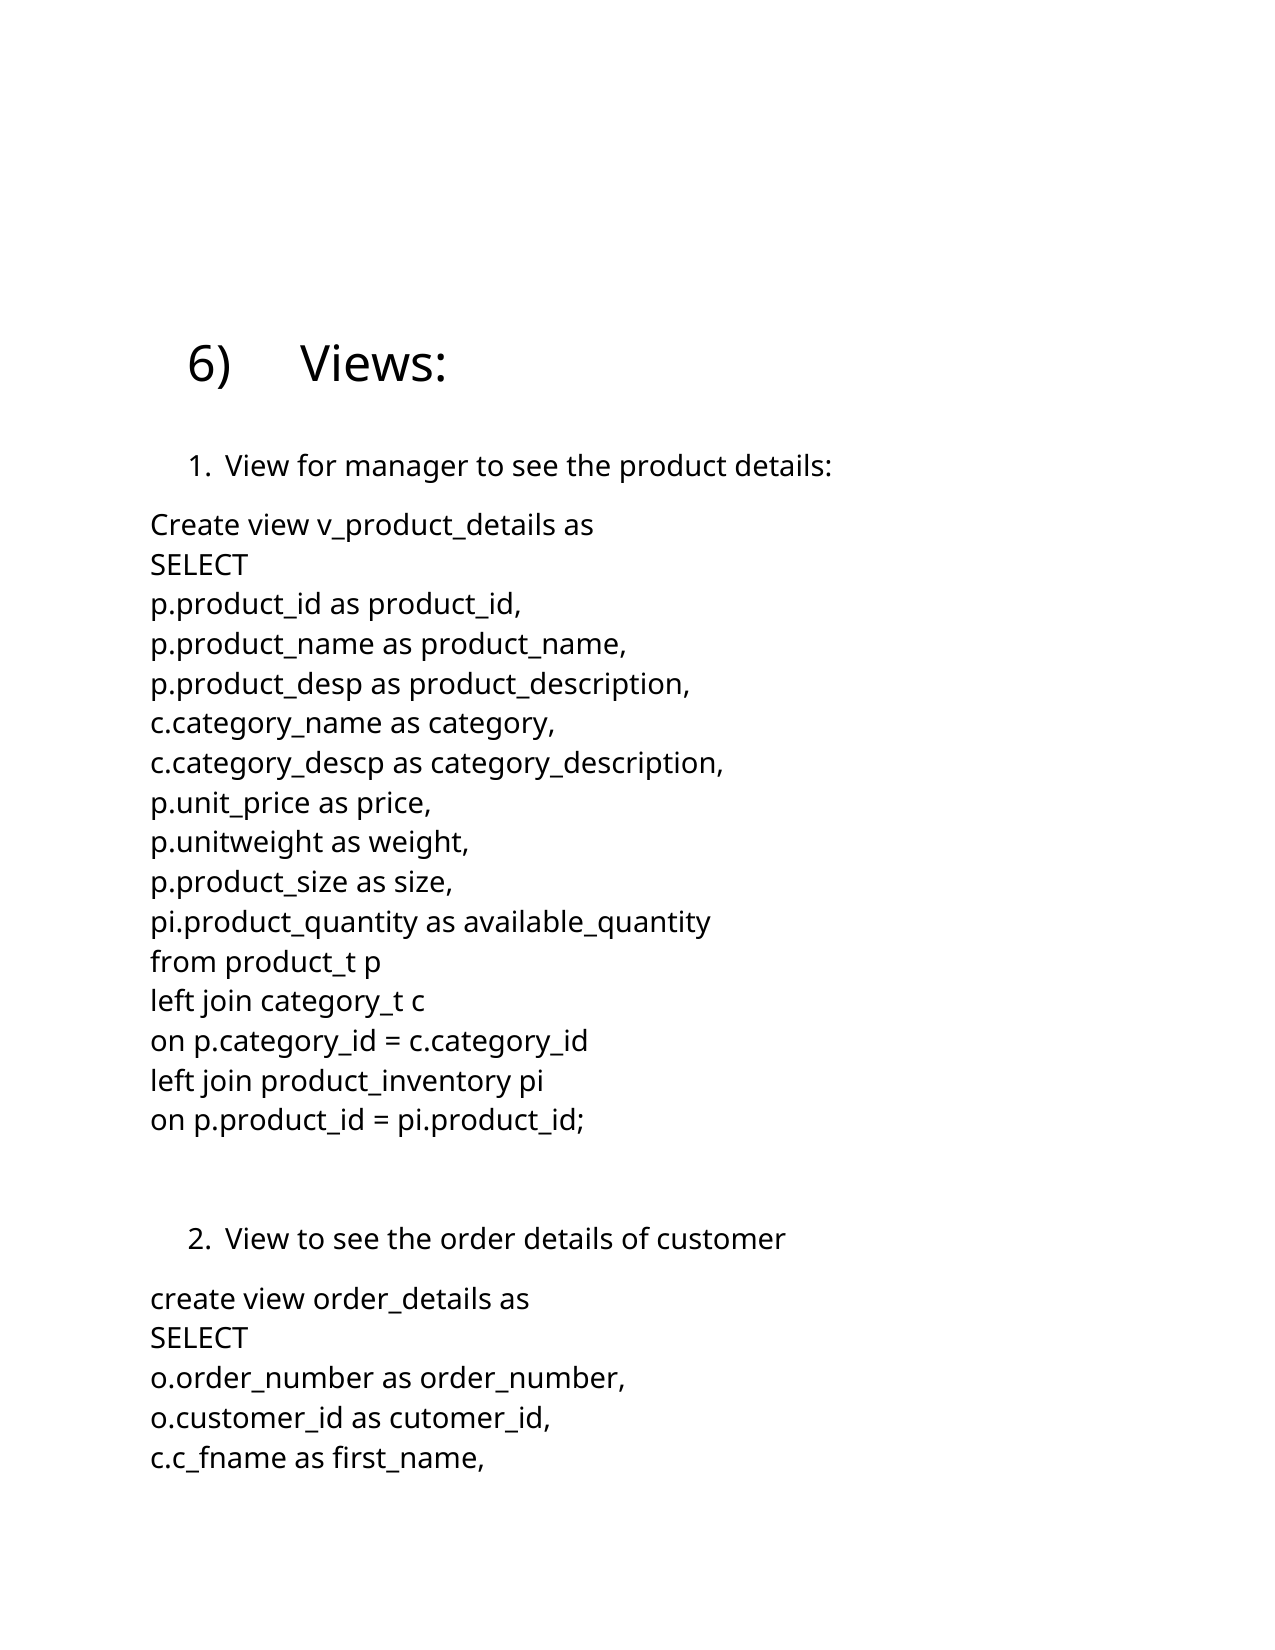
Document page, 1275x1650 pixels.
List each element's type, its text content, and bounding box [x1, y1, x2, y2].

text o.customer_id as cutomer_id, [150, 1397, 1125, 1437]
text o.order_number as order_number, [150, 1357, 1125, 1397]
text c.category_descp as category_description, [150, 742, 1125, 782]
text p.unit_price as price, [150, 782, 1125, 822]
text SELECT [150, 544, 1125, 584]
text p.product_id as product_id, [150, 584, 1125, 623]
text on p.category_id = c.category_id [150, 1020, 1125, 1060]
text p.product_size as size, [150, 861, 1125, 901]
text pi.product_quantity as available_quantity [150, 901, 1125, 941]
text SELECT [150, 1318, 1125, 1357]
text p.product_name as product_name, [150, 623, 1125, 663]
text create view order_details as [150, 1278, 1125, 1318]
text p.product_desp as product_description, [150, 663, 1125, 703]
text left join category_t c [150, 981, 1125, 1020]
text p.unitweight as weight, [150, 822, 1125, 861]
text c.category_name as category, [150, 703, 1125, 742]
text on p.product_id = pi.product_id; [150, 1099, 1125, 1139]
text left join product_inventory pi [150, 1060, 1125, 1099]
list Views: [187, 328, 1125, 397]
list View for manager to see the product details: [187, 445, 1125, 484]
text Create view v_product_details as [150, 504, 1125, 544]
text c.c_fname as first_name, [150, 1437, 1125, 1477]
text from product_t p [150, 941, 1125, 981]
list View to see the order details of customer [187, 1219, 1125, 1258]
